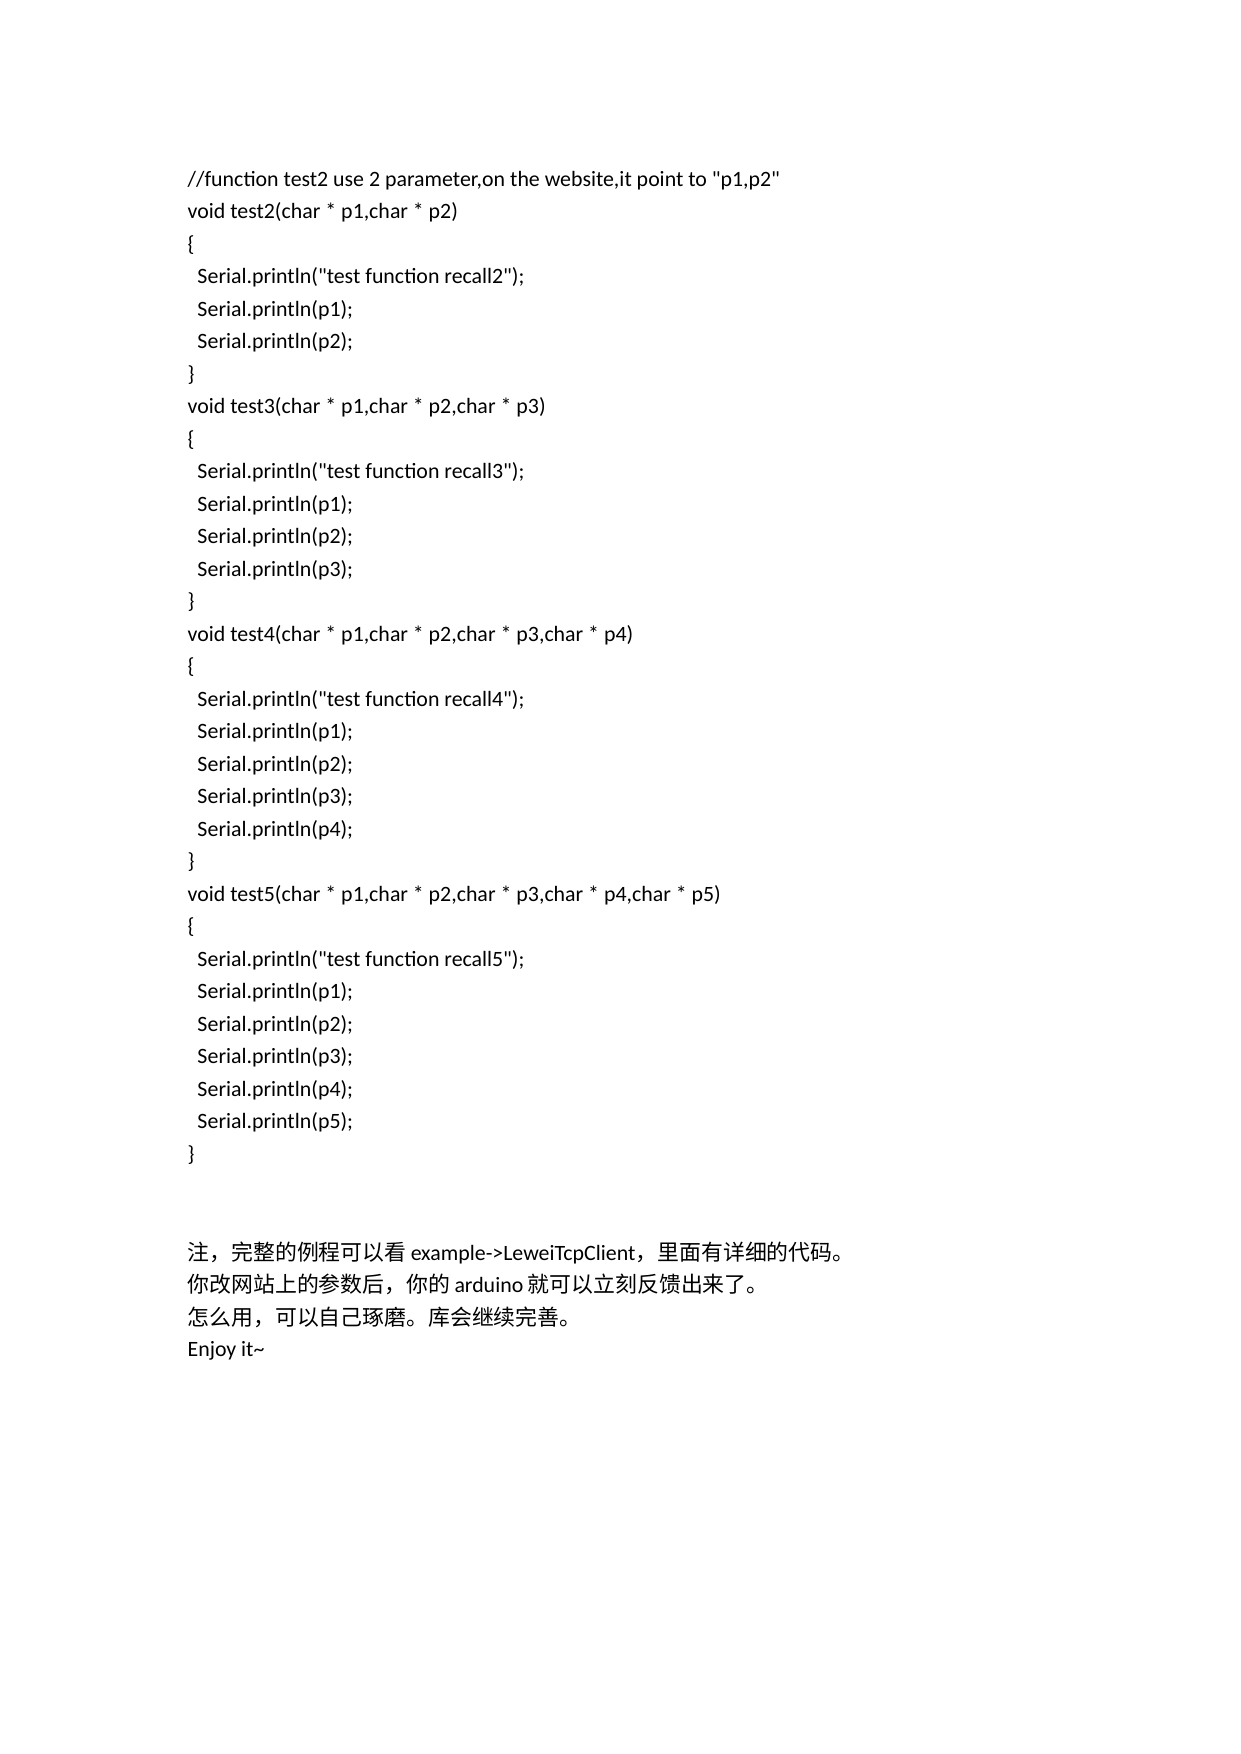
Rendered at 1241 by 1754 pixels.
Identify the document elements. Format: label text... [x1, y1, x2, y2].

text Serial.println("test function recall2"); [187, 259, 1053, 292]
text void test4(char * p1,char * p2,char * p3,char * p4) [187, 617, 1053, 649]
text Serial.println(p1); [187, 487, 1053, 519]
text Serial.println(p3); [187, 779, 1053, 812]
text Serial.println("test function recall3"); [187, 454, 1053, 487]
text Enjoy it~ [187, 1332, 1053, 1364]
text //function test2 use 2 parameter,on the website,it point to "p1,p2" [187, 162, 1053, 194]
text Serial.println(p2); [187, 519, 1053, 552]
text Serial.println(p3); [187, 1039, 1053, 1072]
text { [187, 909, 1053, 942]
text Serial.println(p5); [187, 1104, 1053, 1137]
text { [187, 227, 1053, 259]
text Serial.println(p3); [187, 552, 1053, 584]
text Serial.println("test function recall4"); [187, 682, 1053, 714]
text 怎么用，可以自己琢磨。库会继续完善。 [187, 1299, 1053, 1332]
text } [187, 584, 1053, 617]
text { [187, 649, 1053, 682]
text } [187, 357, 1053, 389]
text 注，完整的例程可以看example->LeweiTcpClient，里面有详细的代码。 [187, 1234, 1053, 1267]
text Serial.println(p2); [187, 324, 1053, 357]
text Serial.println(p1); [187, 974, 1053, 1007]
text Serial.println(p4); [187, 812, 1053, 844]
text void test2(char * p1,char * p2) [187, 194, 1053, 227]
text Serial.println(p2); [187, 747, 1053, 779]
text Serial.println(p1); [187, 714, 1053, 747]
text } [187, 844, 1053, 877]
text Serial.println(p2); [187, 1007, 1053, 1039]
text { [187, 422, 1053, 454]
text } [187, 1137, 1053, 1169]
text Serial.println("test function recall5"); [187, 942, 1053, 974]
text void test5(char * p1,char * p2,char * p3,char * p4,char * p5) [187, 877, 1053, 909]
text void test3(char * p1,char * p2,char * p3) [187, 389, 1053, 422]
text Serial.println(p1); [187, 292, 1053, 324]
text 你改网站上的参数后，你的arduino就可以立刻反馈出来了。 [187, 1267, 1053, 1299]
text Serial.println(p4); [187, 1072, 1053, 1104]
